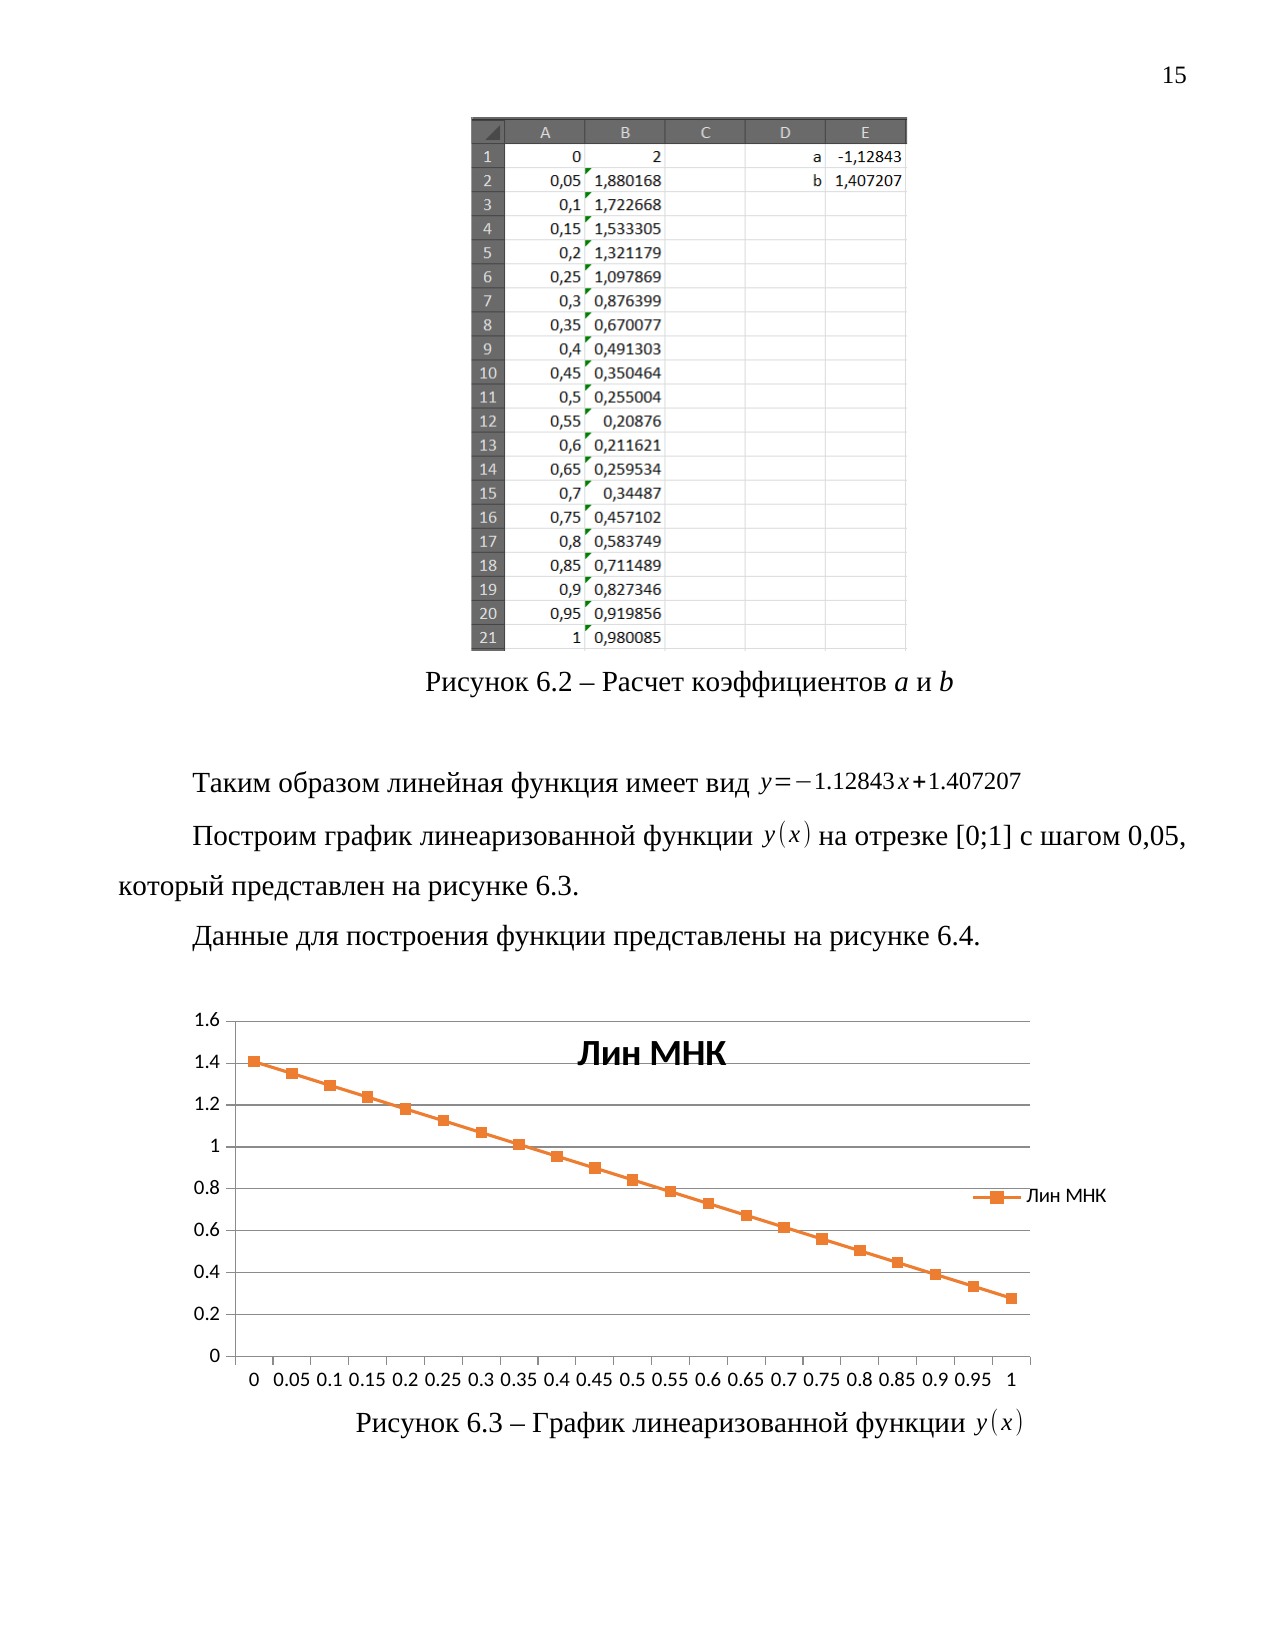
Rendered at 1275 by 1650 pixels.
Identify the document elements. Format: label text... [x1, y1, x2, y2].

list Рисунок 6.3 – График линеаризованной функции [118, 1405, 1186, 1439]
picture [471, 117, 908, 651]
text Таким образом линейная функция имеет вид [118, 765, 1186, 798]
list Рисунок 6.2 – Расчет коэффициентов а и b [118, 664, 1186, 698]
text Данные для построения функции представлены на рисунке 6.4. [118, 918, 1186, 952]
text Построим график линеаризованной функции на отрезке [0;1] с шагом 0,05, который представлен на рисунке 6.3. [118, 818, 1186, 902]
